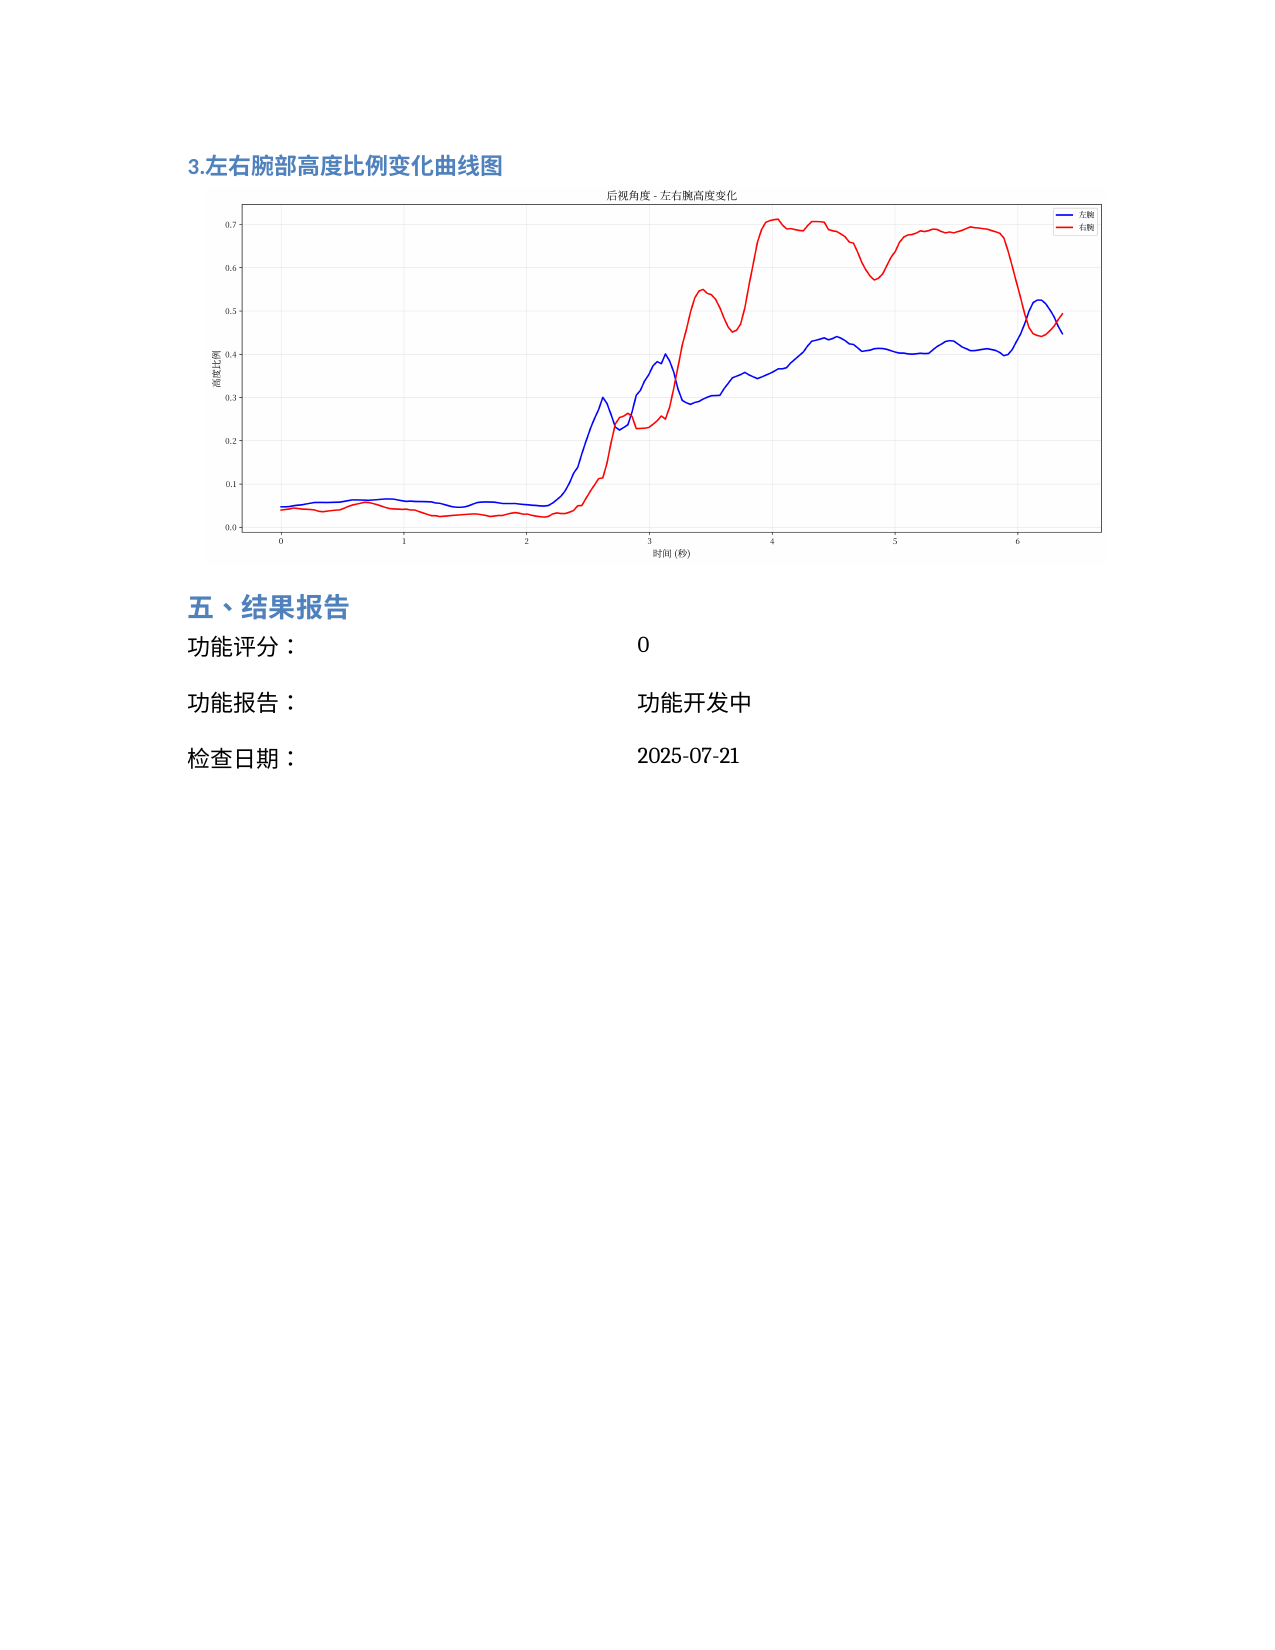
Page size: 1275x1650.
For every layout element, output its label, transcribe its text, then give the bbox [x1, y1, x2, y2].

picture [206, 186, 1107, 565]
table_header 0 [626, 631, 1076, 687]
subtitle 3.左右腕部高度比例变化曲线图 [187, 150, 1087, 181]
table_cell 2025-07-21 [626, 743, 1076, 799]
table_cell 功能报告： [176, 687, 626, 743]
table_cell 检查日期： [176, 743, 626, 799]
subtitle 五、结果报告 [187, 589, 1087, 626]
table_cell 功能开发中 [626, 687, 1076, 743]
table_header 功能评分： [176, 631, 626, 687]
